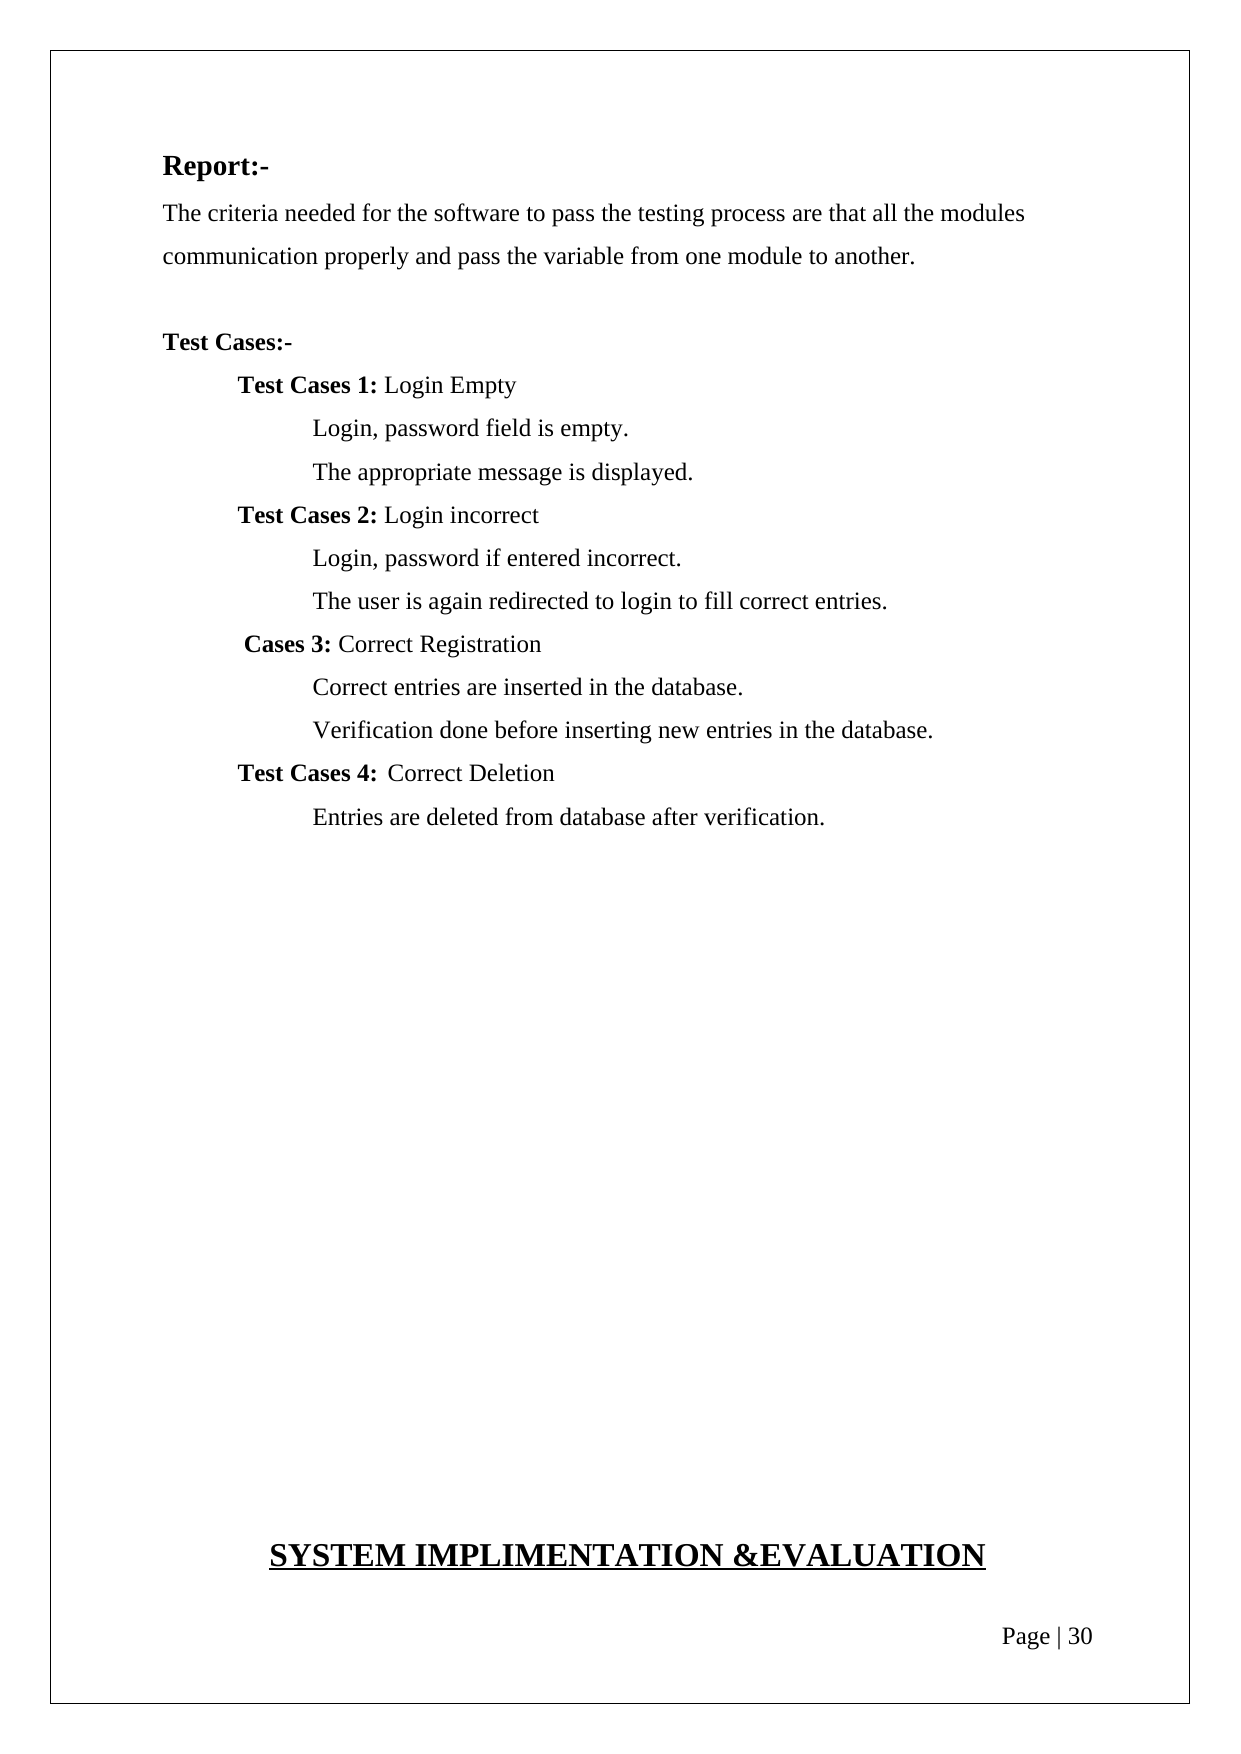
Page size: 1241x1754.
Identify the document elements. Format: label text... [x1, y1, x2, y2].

text Login, password field is empty. [237, 413, 1093, 442]
text Entries are deleted from database after verification. [162, 802, 1093, 830]
text Test Cases 2: Login incorrect [162, 500, 1093, 528]
text Login, password if entered incorrect. [162, 543, 1093, 572]
text The user is again redirected to login to fill correct entries. [162, 586, 1093, 615]
text Test Cases 4: Correct Deletion [162, 758, 1093, 787]
text Cases 3: Correct Registration [162, 629, 1093, 658]
text Test Cases:- [162, 327, 1093, 356]
text SYSTEM IMPLIMENTATION &EVALUATION [162, 1535, 1093, 1573]
text Verification done before inserting new entries in the database. [162, 715, 1093, 744]
text Test Cases 1: Login Empty [162, 370, 1093, 399]
text Correct entries are inserted in the database. [162, 672, 1093, 701]
text The criteria needed for the software to pass the testing process are that all the modules communication properly and pass the variable from one module to another. [162, 198, 1093, 270]
text The appropriate message is displayed. [237, 457, 1093, 485]
text Report:- [162, 148, 1093, 181]
